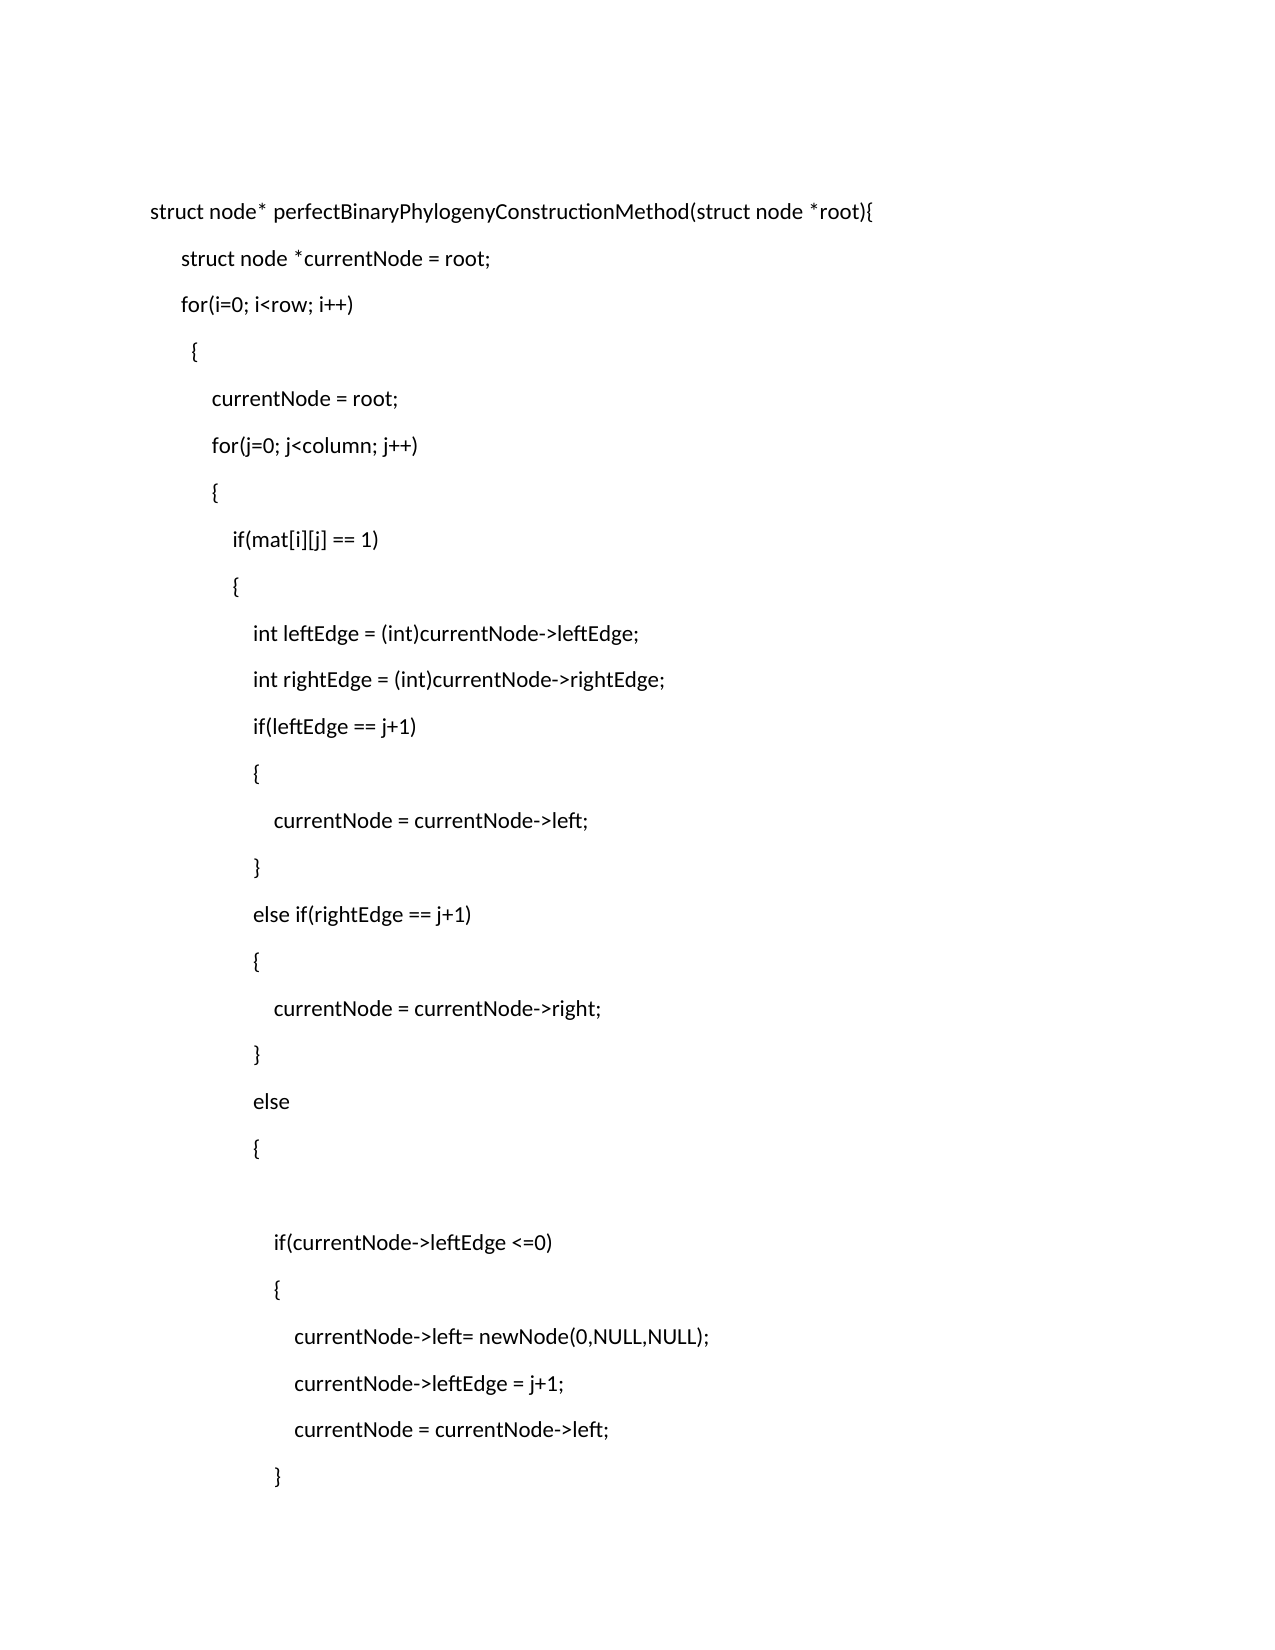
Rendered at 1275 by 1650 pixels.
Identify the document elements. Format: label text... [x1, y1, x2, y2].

text { [150, 1275, 1125, 1303]
text } [150, 1041, 1125, 1069]
text } [150, 1462, 1125, 1491]
text currentNode = currentNode->right; [150, 994, 1125, 1022]
text if(mat[i][j] == 1) [150, 525, 1125, 553]
text { [150, 478, 1125, 506]
text currentNode = currentNode->left; [150, 806, 1125, 834]
text { [150, 572, 1125, 600]
text int leftEdge = (int)currentNode->leftEdge; [150, 619, 1125, 647]
text if(leftEdge == j+1) [150, 712, 1125, 741]
text struct node* perfectBinaryPhylogenyConstructionMethod(struct node *root){ [150, 197, 1125, 225]
text else if(rightEdge == j+1) [150, 900, 1125, 928]
text { [150, 1134, 1125, 1162]
text struct node *currentNode = root; [150, 244, 1125, 272]
text currentNode = currentNode->left; [150, 1416, 1125, 1444]
text { [150, 759, 1125, 787]
text else [150, 1087, 1125, 1116]
text if(currentNode->leftEdge <=0) [150, 1228, 1125, 1256]
text for(j=0; j<column; j++) [150, 431, 1125, 459]
text currentNode->leftEdge = j+1; [150, 1369, 1125, 1397]
text for(i=0; i<row; i++) [150, 291, 1125, 319]
text { [150, 337, 1125, 366]
text int rightEdge = (int)currentNode->rightEdge; [150, 666, 1125, 694]
text currentNode = root; [150, 384, 1125, 412]
text currentNode->left= newNode(0,NULL,NULL); [150, 1322, 1125, 1350]
text { [150, 947, 1125, 975]
text } [150, 853, 1125, 881]
